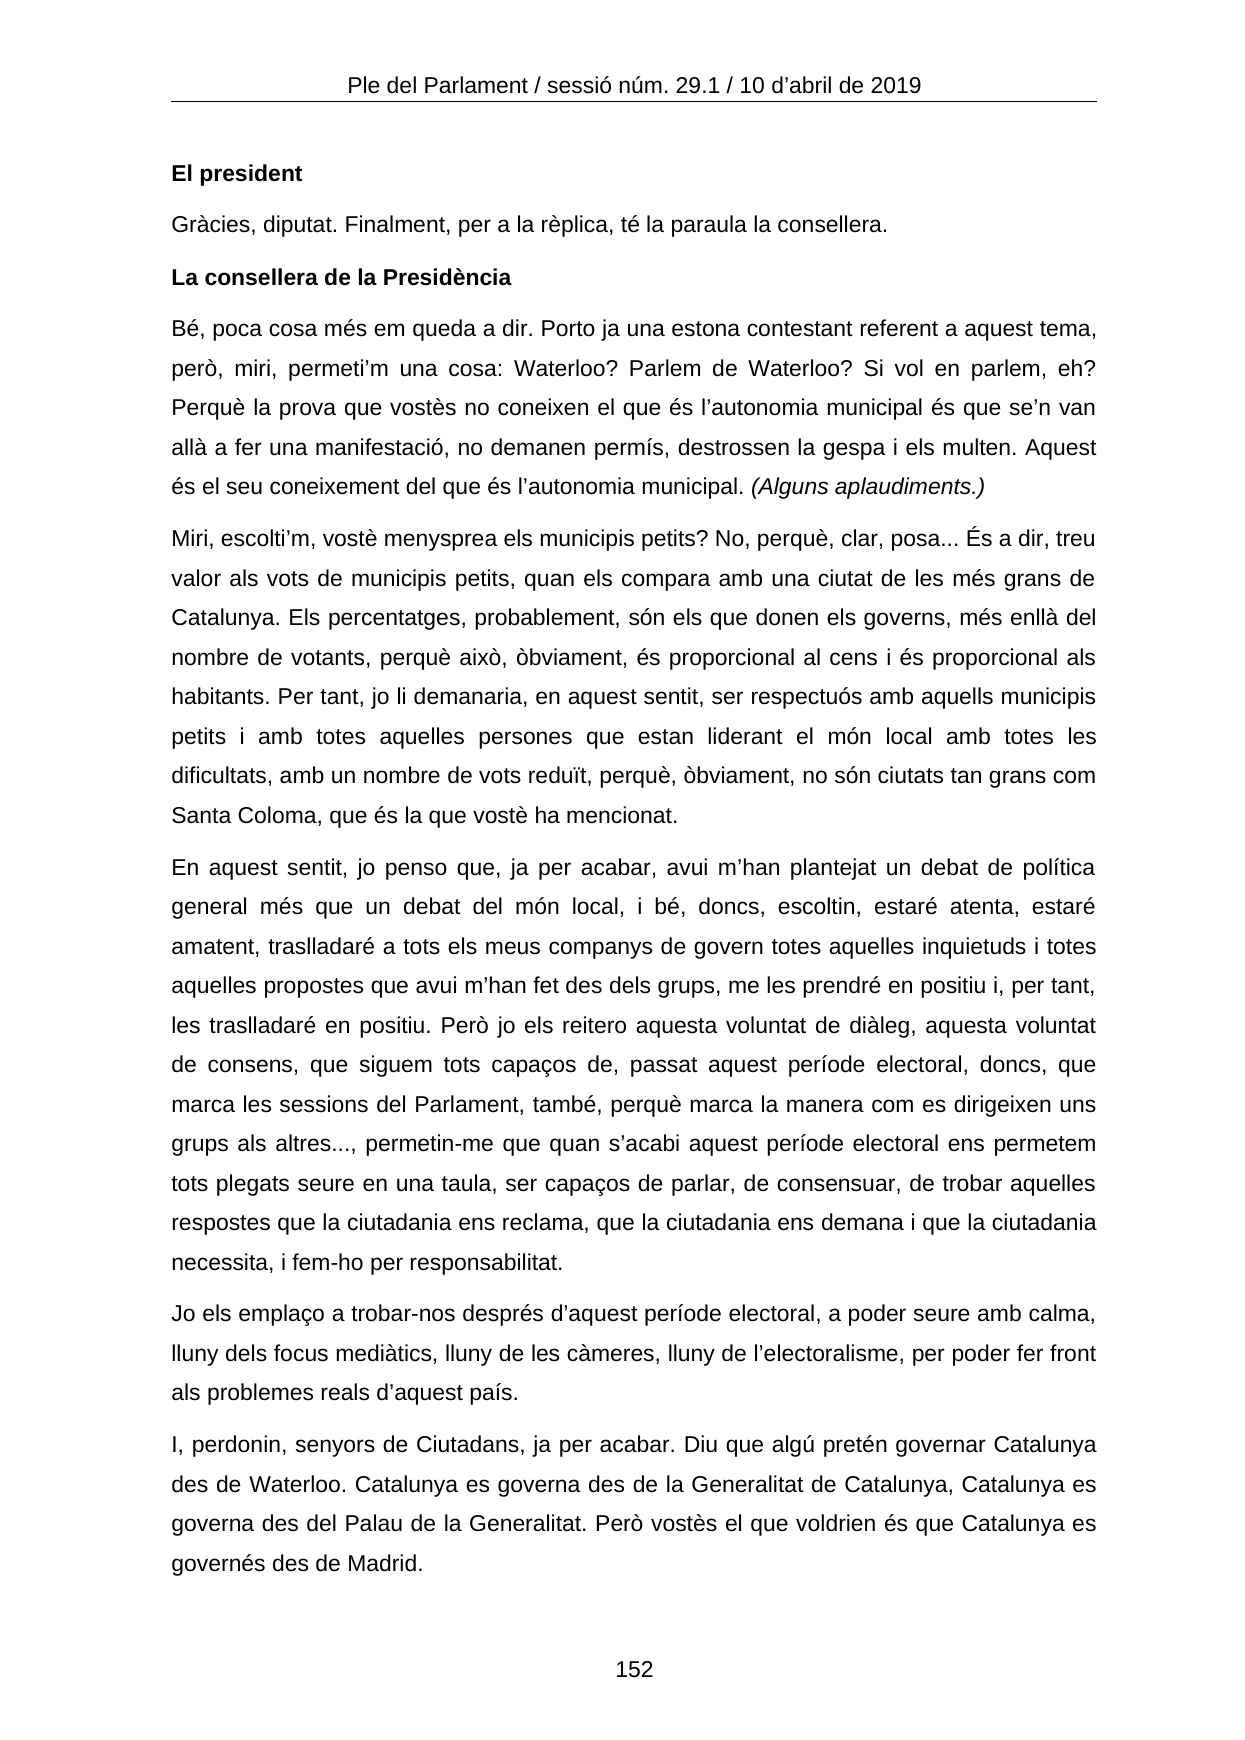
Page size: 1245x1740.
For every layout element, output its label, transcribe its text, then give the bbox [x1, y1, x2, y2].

text En aquest sentit, jo penso que, ja per acabar, avui m’han plantejat un debat de política general més que un debat del món local, i bé, doncs, escoltin, estaré atenta, estaré amatent, traslladaré a tots els meus companys de govern totes aquelles inquietuds i totes aquelles propostes que avui m’han fet des dels grups, me les prendré en positiu i, per tant, les traslladaré en positiu. Però jo els reitero aquesta voluntat de diàleg, aquesta voluntat de consens, que siguem tots capaços de, passat aquest període electoral, doncs, que marca les sessions del Parlament, també, perquè marca la manera com es dirigeixen uns grups als altres..., permetin-me que quan s’acabi aquest període electoral ens permetem tots plegats seure en una taula, ser capaços de parlar, de consensuar, de trobar aquelles respostes que la ciutadania ens reclama, que la ciutadania ens demana i que la ciutadania necessita, i fem-ho per responsabilitat. [171, 854, 1097, 1275]
text La consellera de la Presidència [171, 263, 1097, 290]
text I, perdonin, senyors de Ciutadans, ja per acabar. Diu que algú pretén governar Catalunya des de Waterloo. Catalunya es governa des de la Generalitat de Catalunya, Catalunya es governa des del Palau de la Generalitat. Però vostès el que voldrien és que Catalunya es governés des de Madrid. [171, 1431, 1097, 1576]
text Miri, escolti’m, vostè menysprea els municipis petits? No, perquè, clar, posa... És a dir, treu valor als vots de municipis petits, quan els compara amb una ciutat de les més grans de Catalunya. Els percentatges, probablement, són els que donen els governs, més enllà del nombre de votants, perquè això, òbviament, és proporcional al cens i és proporcional als habitants. Per tant, jo li demanaria, en aquest sentit, ser respectuós amb aquells municipis petits i amb totes aquelles persones que estan liderant el món local amb totes les dificultats, amb un nombre de vots reduït, perquè, òbviament, no són ciutats tan grans com Santa Coloma, que és la que vostè ha mencionat. [171, 525, 1097, 828]
text El president [171, 159, 1097, 186]
text Jo els emplaço a trobar-nos després d’aquest període electoral, a poder seure amb calma, lluny dels focus mediàtics, lluny de les càmeres, lluny de l’electoralisme, per poder fer front als problemes reals d’aquest país. [171, 1300, 1097, 1406]
text Gràcies, diputat. Finalment, per a la rèplica, té la paraula la consellera. [171, 211, 1097, 238]
text Bé, poca cosa més em queda a dir. Porto ja una estona contestant referent a aquest tema, però, miri, permeti’m una cosa: Waterloo? Parlem de Waterloo? Si vol en parlem, eh? Perquè la prova que vostès no coneixen el que és l’autonomia municipal és que se’n van allà a fer una manifestació, no demanen permís, destrossen la gespa i els multen. Aquest és el seu coneixement del que és l’autonomia municipal. (Alguns aplaudiments.) [171, 315, 1097, 500]
